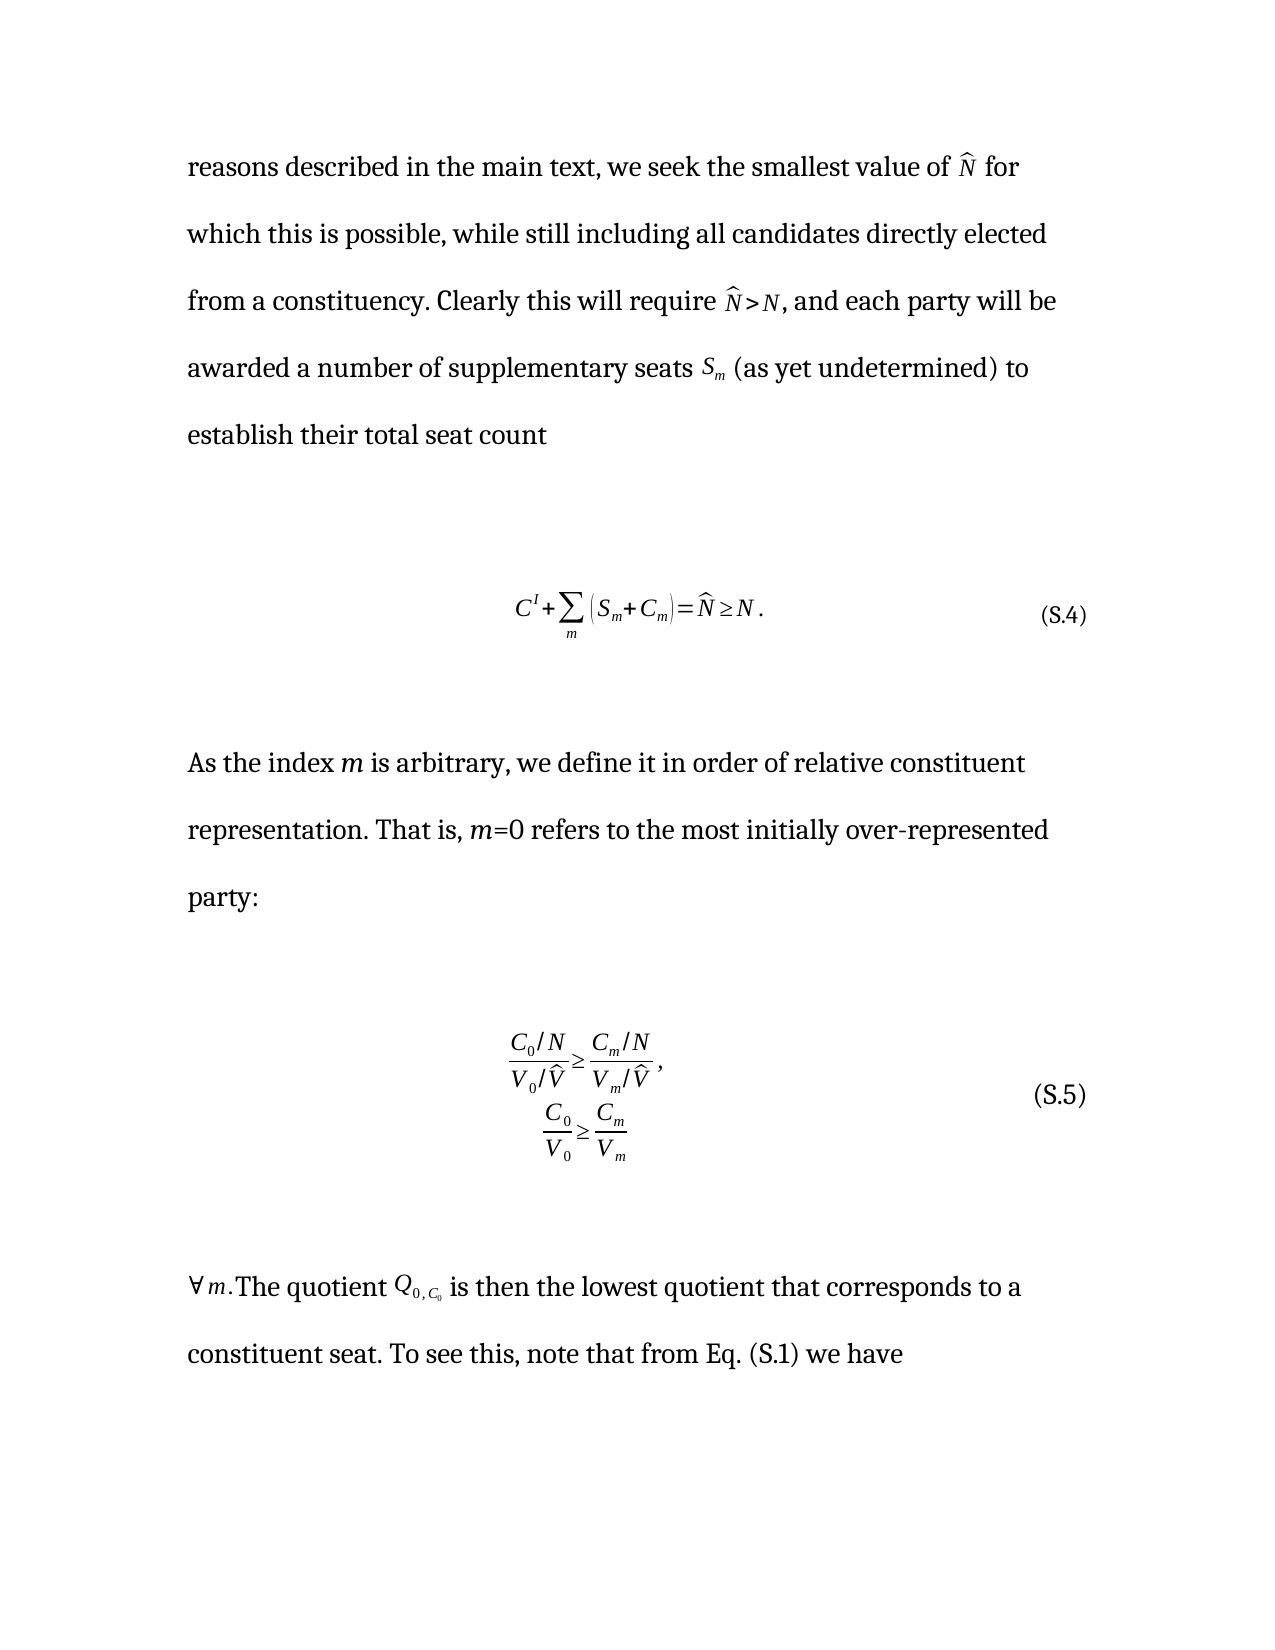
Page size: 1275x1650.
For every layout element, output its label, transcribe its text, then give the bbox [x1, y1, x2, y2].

text (S.4) [187, 590, 1087, 698]
text The quotient is then the lowest quotient that corresponds to a constituent seat. To see this, note that from Eq. (S.1) we have [187, 1270, 1087, 1371]
text (S.5) [187, 966, 1087, 1222]
text As the index m is arbitrary, we define it in order of relative constituent representation. That is, m=0 refers to the most initially over-represented party: [187, 746, 1087, 914]
